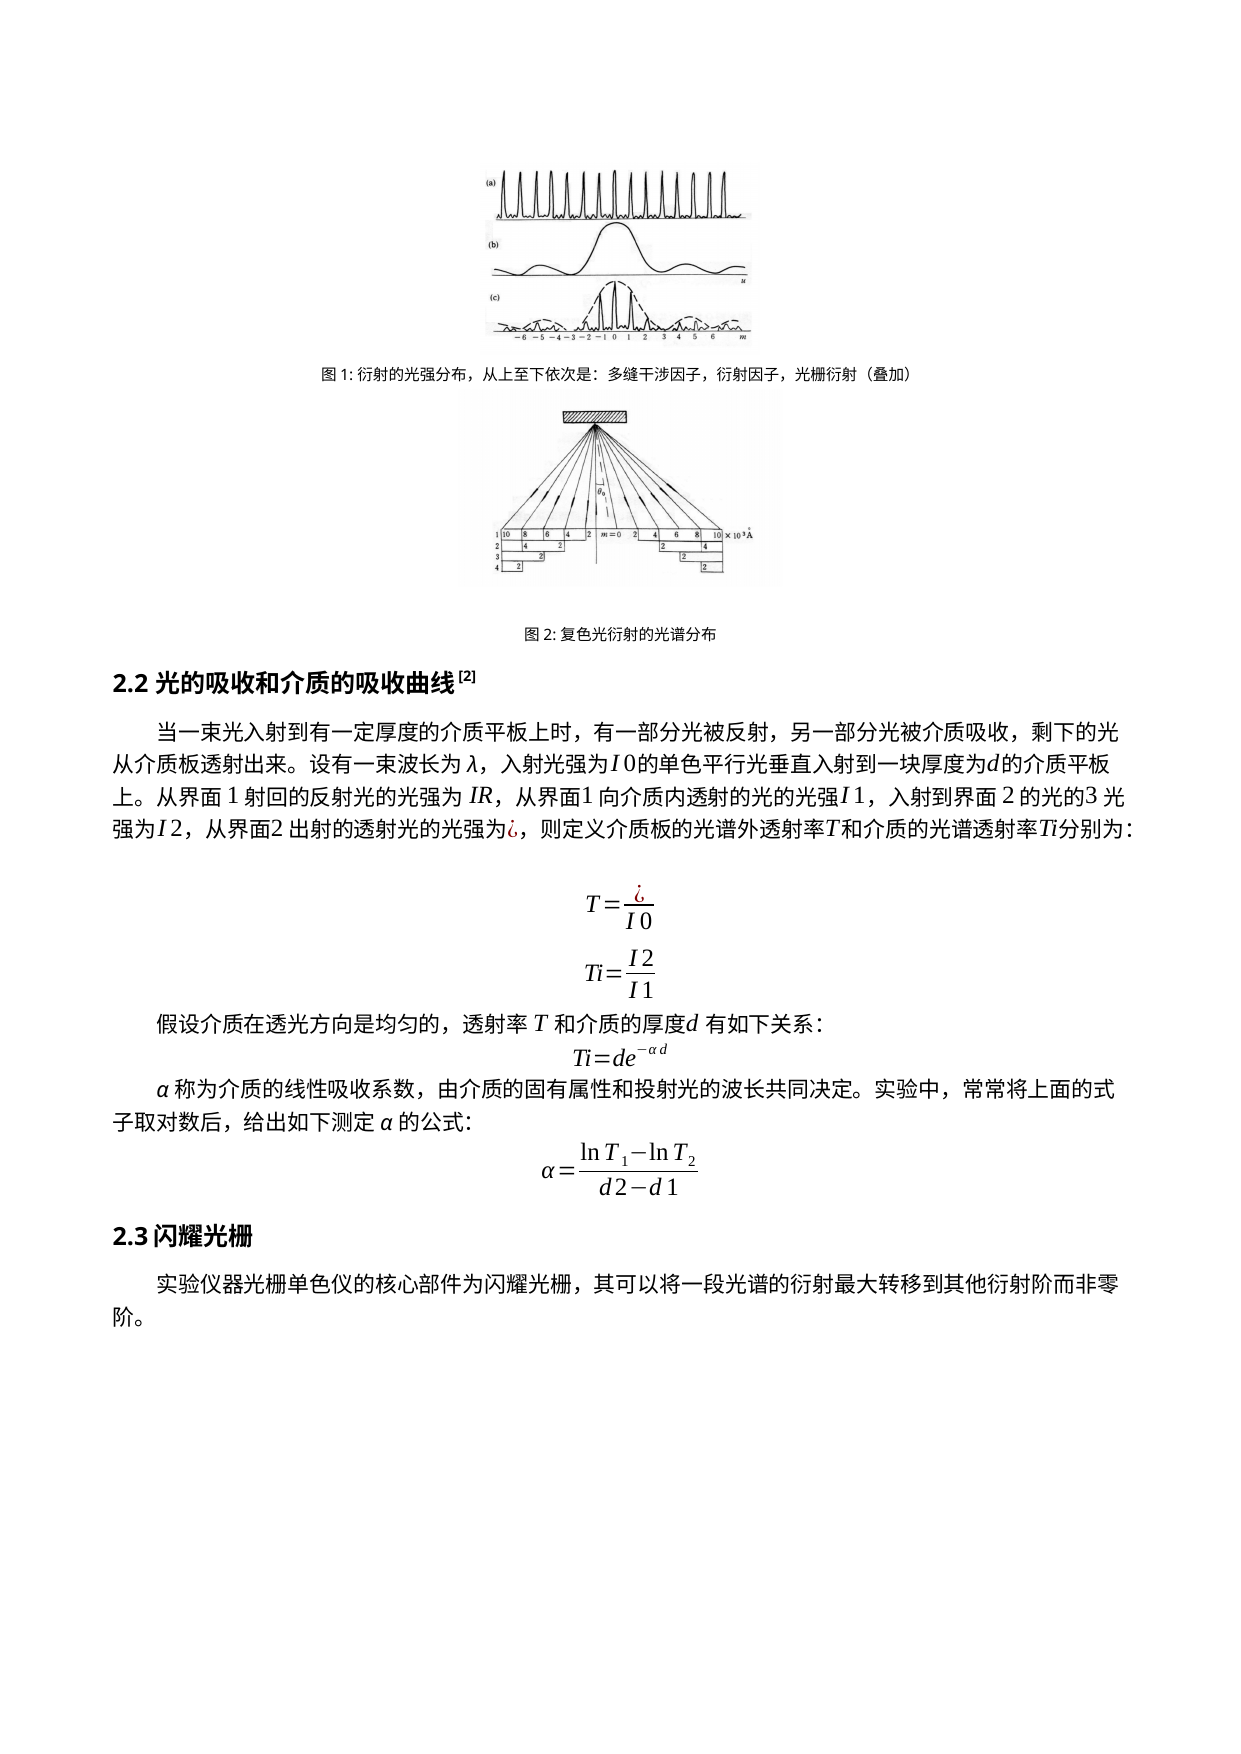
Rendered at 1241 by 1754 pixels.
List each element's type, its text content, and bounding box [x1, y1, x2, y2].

picture [480, 162, 760, 355]
picture [457, 389, 783, 587]
text 实验仪器光栅单色仪的核心部件为闪耀光栅，其可以将一段光谱的衍射最大转移到其他衍射阶而非零阶。 [112, 1267, 1128, 1332]
text 假设介质在透光方向是均匀的，透射率 和介质的厚度 有如下关系： [112, 1007, 1128, 1039]
text 当一束光入射到有一定厚度的介质平板上时，有一部分光被反射，另一部分光被介质吸收，剩下的光从介质板透射出来。设有一束波长为 λ，入射光强为的单色平行光垂直入射到一块厚度为的介质平板上。从界面 射回的反射光的光强为 ，从界面 向介质内透射的光的光强，入射到界面 的光的 光强为，从界面 出射的透射光的光强为，则定义介质板的光谱外透射率和介质的光谱透射率分别为： [112, 714, 1128, 877]
text 2.3闪耀光栅 [112, 1202, 1128, 1267]
text 2.2 光的吸收和介质的吸收曲线 [2] [112, 649, 1128, 714]
text α 称为介质的线性吸收系数，由介质的固有属性和投射光的波长共同决定。实验中，常常将上面的式子取对数后，给出如下测定 α 的公式： [112, 1072, 1128, 1137]
text 图 1: 衍射的光强分布，从上至下依次是：多缝干涉因子，衍射因子，光栅衍射（叠加） [112, 357, 1128, 389]
text 图 2: 复色光衍射的光谱分布 [112, 617, 1128, 649]
